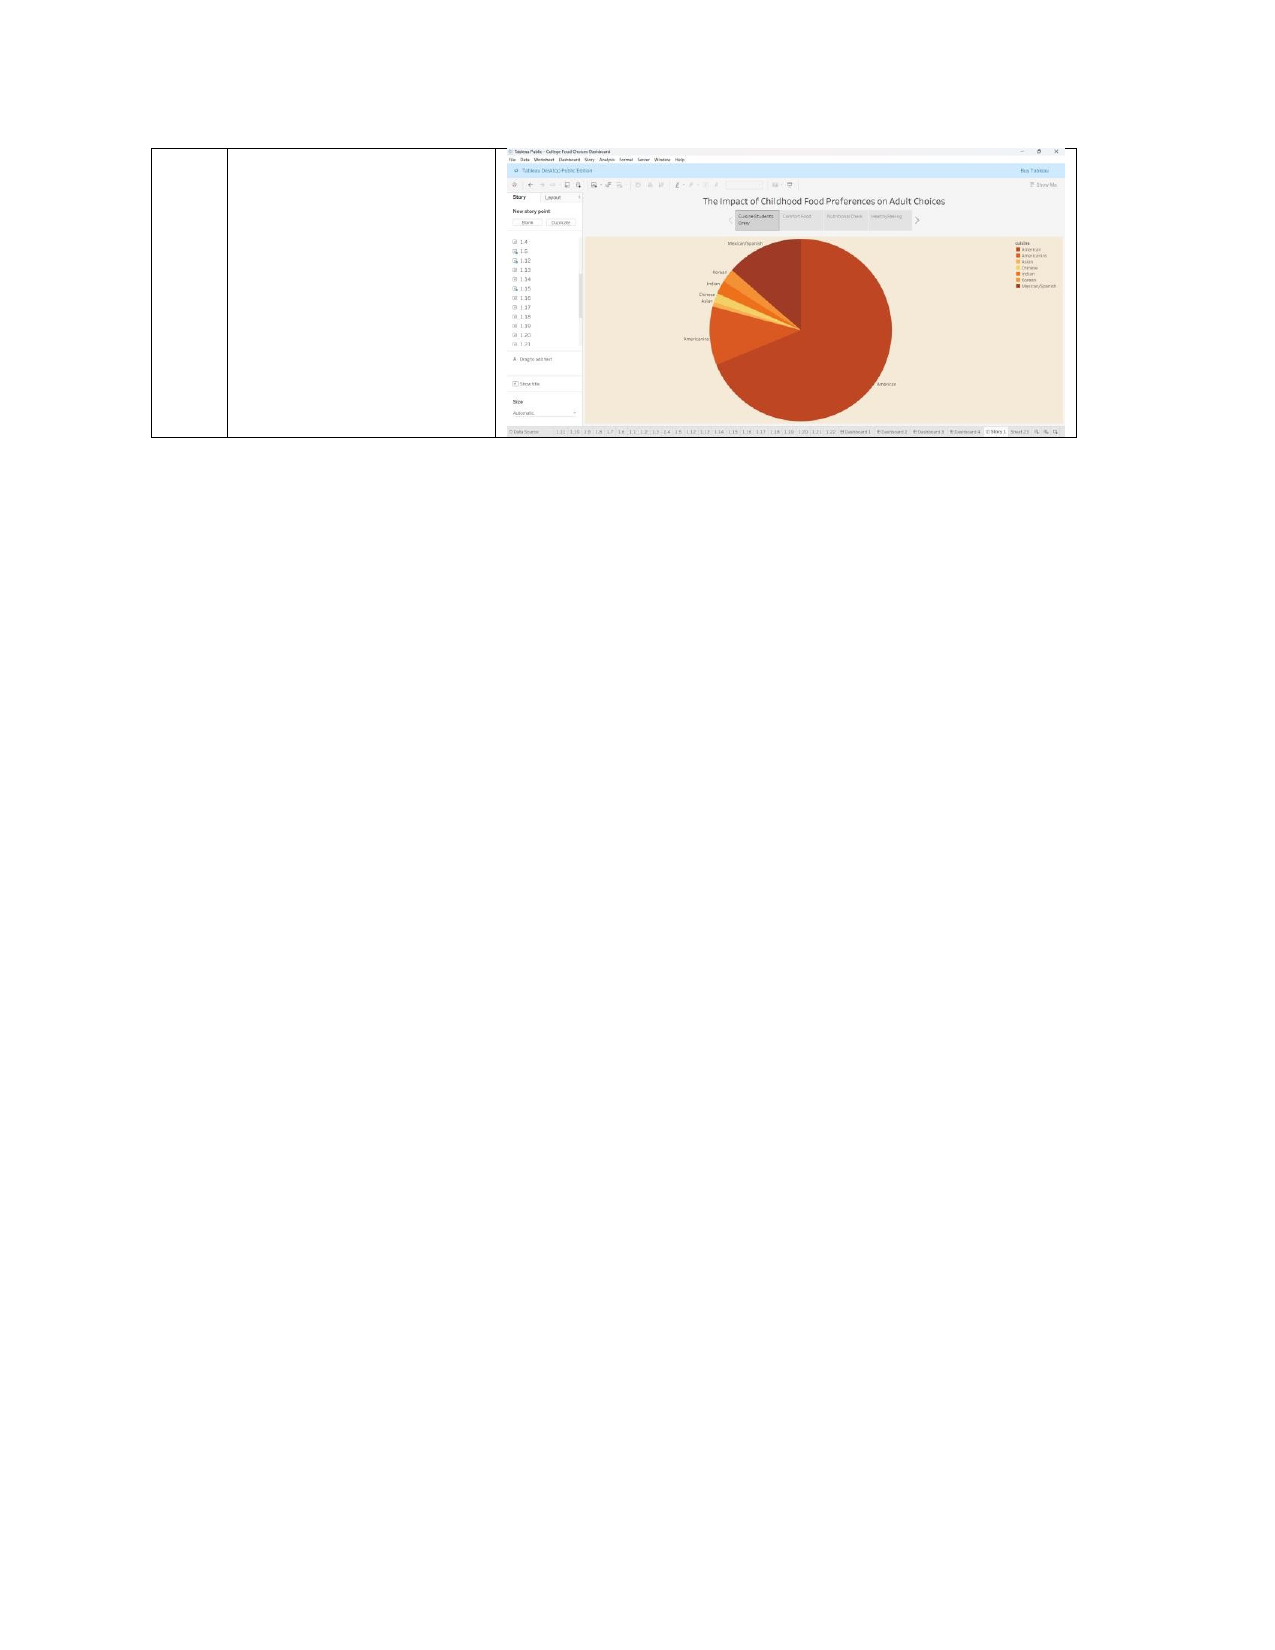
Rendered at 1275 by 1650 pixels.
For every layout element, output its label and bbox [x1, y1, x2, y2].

table_header [152, 149, 227, 437]
picture [507, 148, 1065, 437]
table_header [496, 149, 507, 437]
table_header [228, 149, 495, 437]
table_header [1065, 149, 1076, 437]
